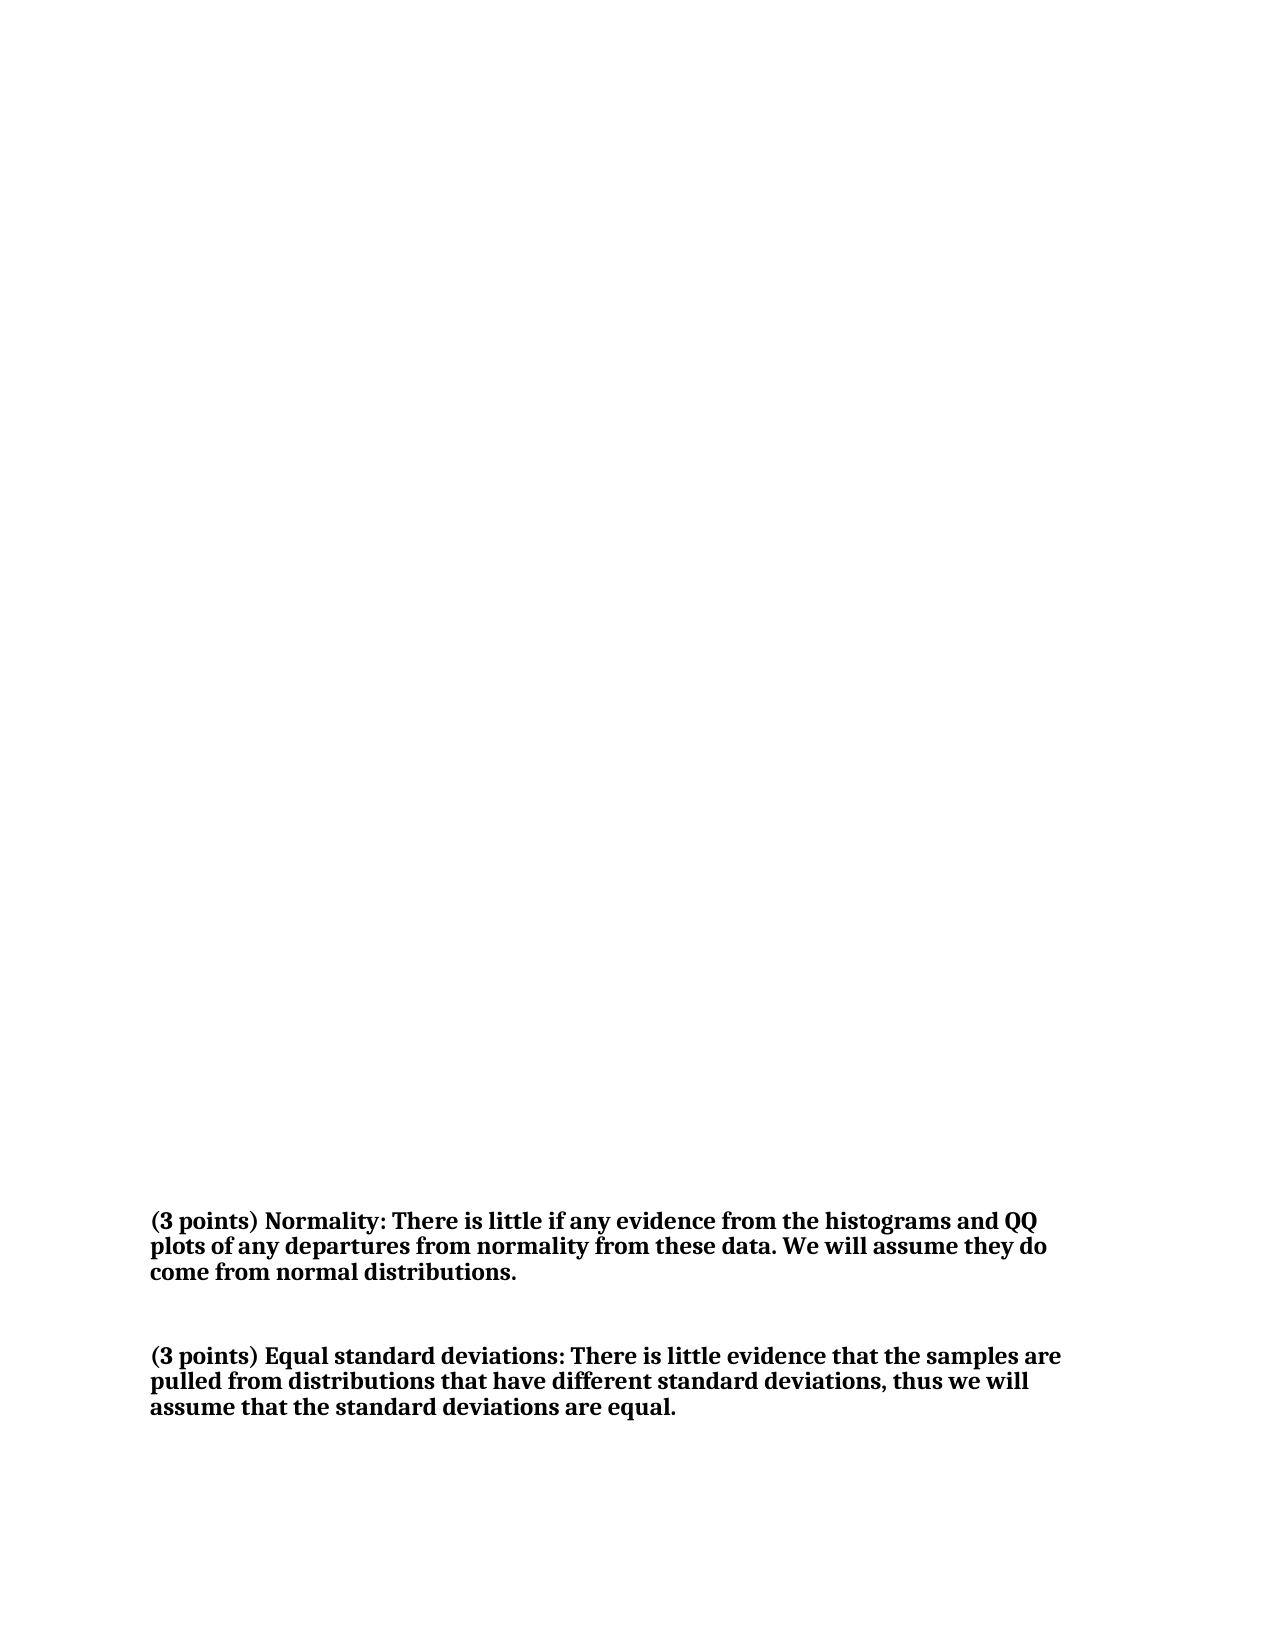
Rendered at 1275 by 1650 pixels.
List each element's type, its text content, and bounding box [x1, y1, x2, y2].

text (3 points) Equal standard deviations: There is little evidence that the samples are pulled from distributions that have different standard deviations, thus we will assume that the standard deviations are equal. [150, 1344, 1110, 1421]
text (3 points) Normality: There is little if any evidence from the histograms and QQ plots of any departures from normality from these data. We will assume they do come from normal distributions. [150, 1209, 1087, 1287]
